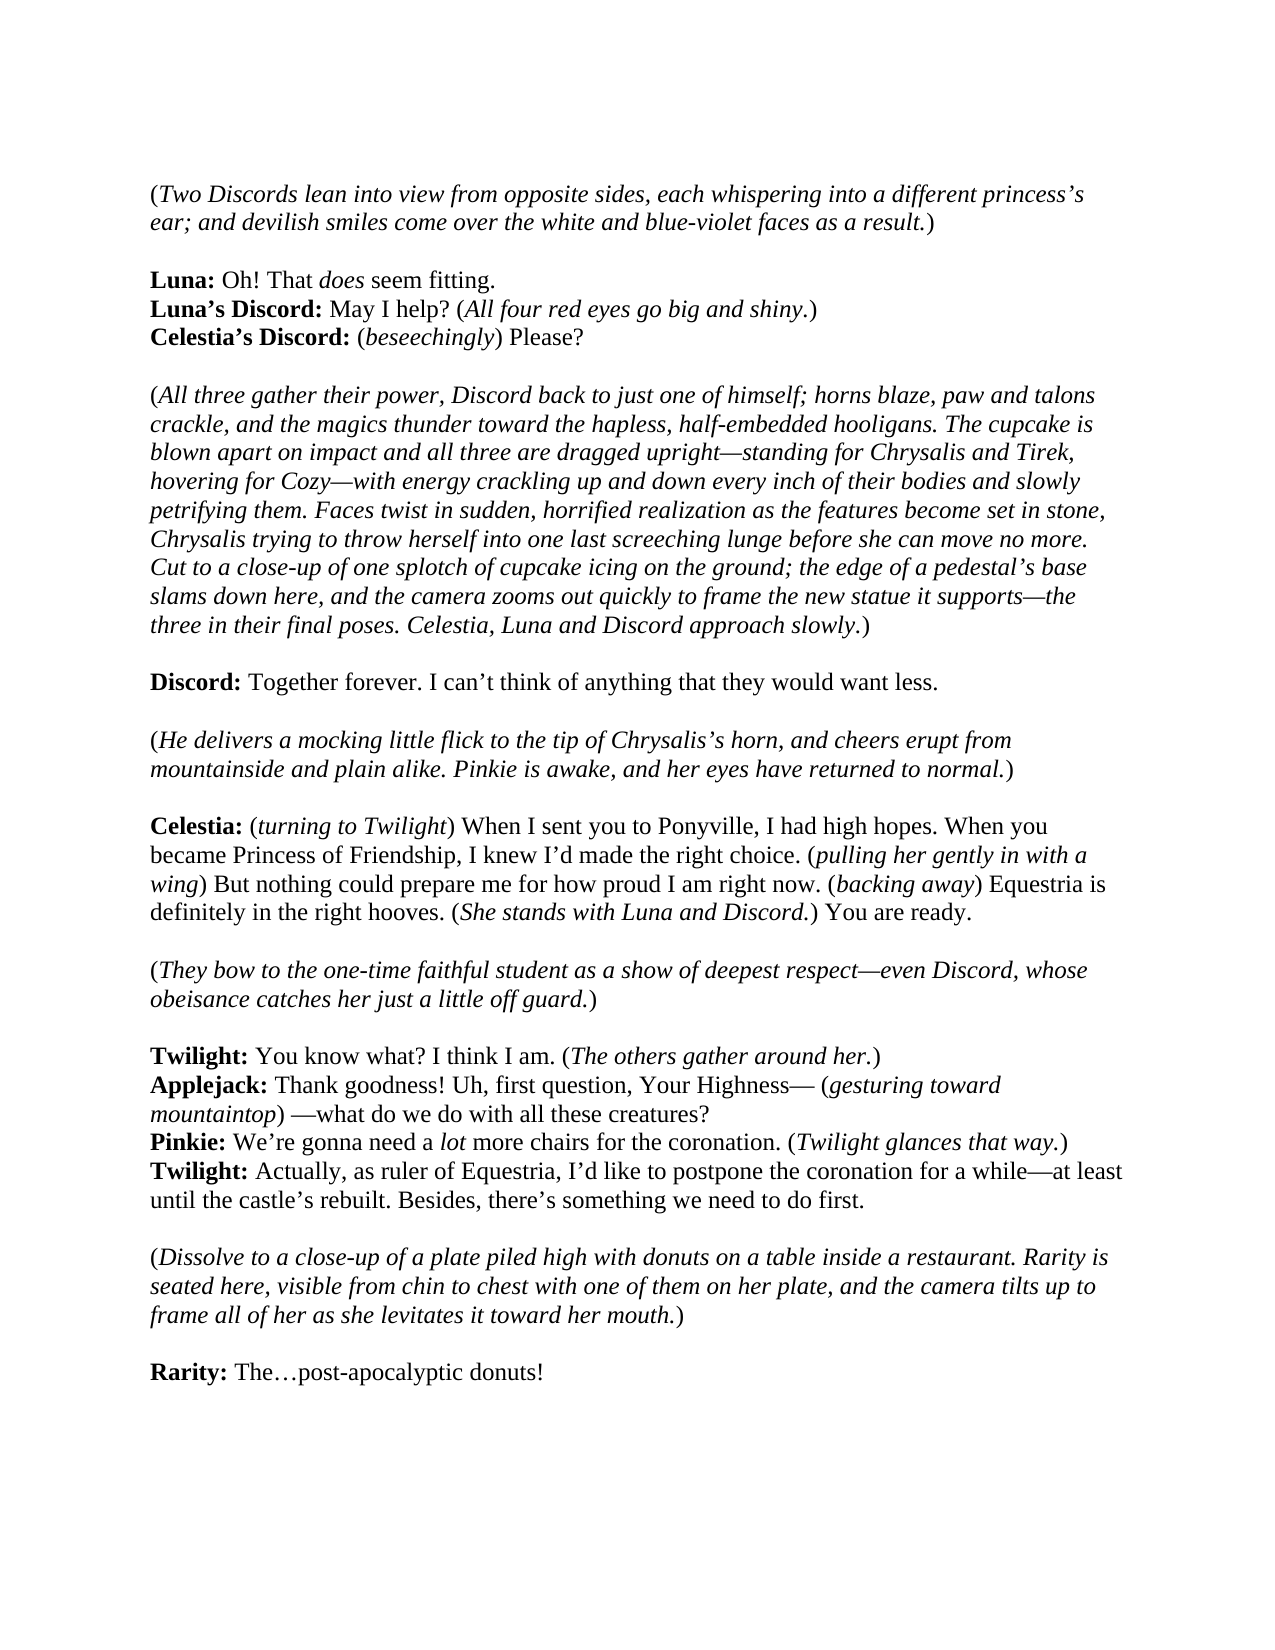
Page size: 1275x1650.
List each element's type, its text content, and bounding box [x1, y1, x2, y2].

text Applejack: Thank goodness! Uh, first question, Your Highness— (gesturing toward mountaintop) —what do we do with all these creatures? [150, 1070, 1125, 1127]
text (He delivers a mocking little flick to the tip of Chrysalis’s horn, and cheers erupt from mountainside and plain alike. Pinkie is awake, and her eyes have returned to normal.) [150, 725, 1125, 782]
text Rarity: The…post-apocalyptic donuts! [150, 1357, 1125, 1386]
text (Two Discords lean into view from opposite sides, each whispering into a different princess’s ear; and devilish smiles come over the white and blue-violet faces as a result.) [150, 179, 1125, 236]
text Celestia: (turning to Twilight) When I sent you to Ponyville, I had high hopes. When you became Princess of Friendship, I knew I’d made the right choice. (pulling her gently in with a wing) But nothing could prepare me for how proud I am right now. (backing away) Equestria is definitely in the right hooves. (She stands with Luna and Discord.) You are ready. [150, 811, 1125, 926]
text (Dissolve to a close-up of a plate piled high with donuts on a table inside a restaurant. Rarity is seated here, visible from chin to chest with one of them on her plate, and the camera tilts up to frame all of her as she levitates it toward her mouth.) [150, 1242, 1125, 1329]
text Twilight: You know what? I think I am. (The others gather around her.) [150, 1041, 1125, 1070]
text Pinkie: We’re gonna need a lot more chairs for the coronation. (Twilight glances that way.) [150, 1127, 1125, 1156]
text Luna: Oh! That does seem fitting. [150, 265, 1125, 294]
text Celestia’s Discord: (beseechingly) Please? [150, 322, 1125, 351]
text (All three gather their power, Discord back to just one of himself; horns blaze, paw and talons crackle, and the magics thunder toward the hapless, half-embedded hooligans. The cupcake is blown apart on impact and all three are dragged upright—standing for Chrysalis and Tirek, hovering for Cozy—with energy crackling up and down every inch of their bodies and slowly petrifying them. Faces twist in sudden, horrified realization as the features become set in stone, Chrysalis trying to throw herself into one last screeching lunge before she can move no more. Cut to a close-up of one splotch of cupcake icing on the ground; the edge of a pedestal’s base slams down here, and the camera zooms out quickly to frame the new statue it supports—the three in their final poses. Celestia, Luna and Discord approach slowly.) [150, 380, 1125, 639]
text (They bow to the one-time faithful student as a show of deepest respect—even Discord, whose obeisance catches her just a little off guard.) [150, 955, 1125, 1012]
text Discord: Together forever. I can’t think of anything that they would want less. [150, 667, 1125, 696]
text Twilight: Actually, as ruler of Equestria, I’d like to postpone the coronation for a while—at least until the castle’s rebuilt. Besides, there’s something we need to do first. [150, 1156, 1125, 1214]
text Luna’s Discord: May I help? (All four red eyes go big and shiny.) [150, 294, 1125, 322]
